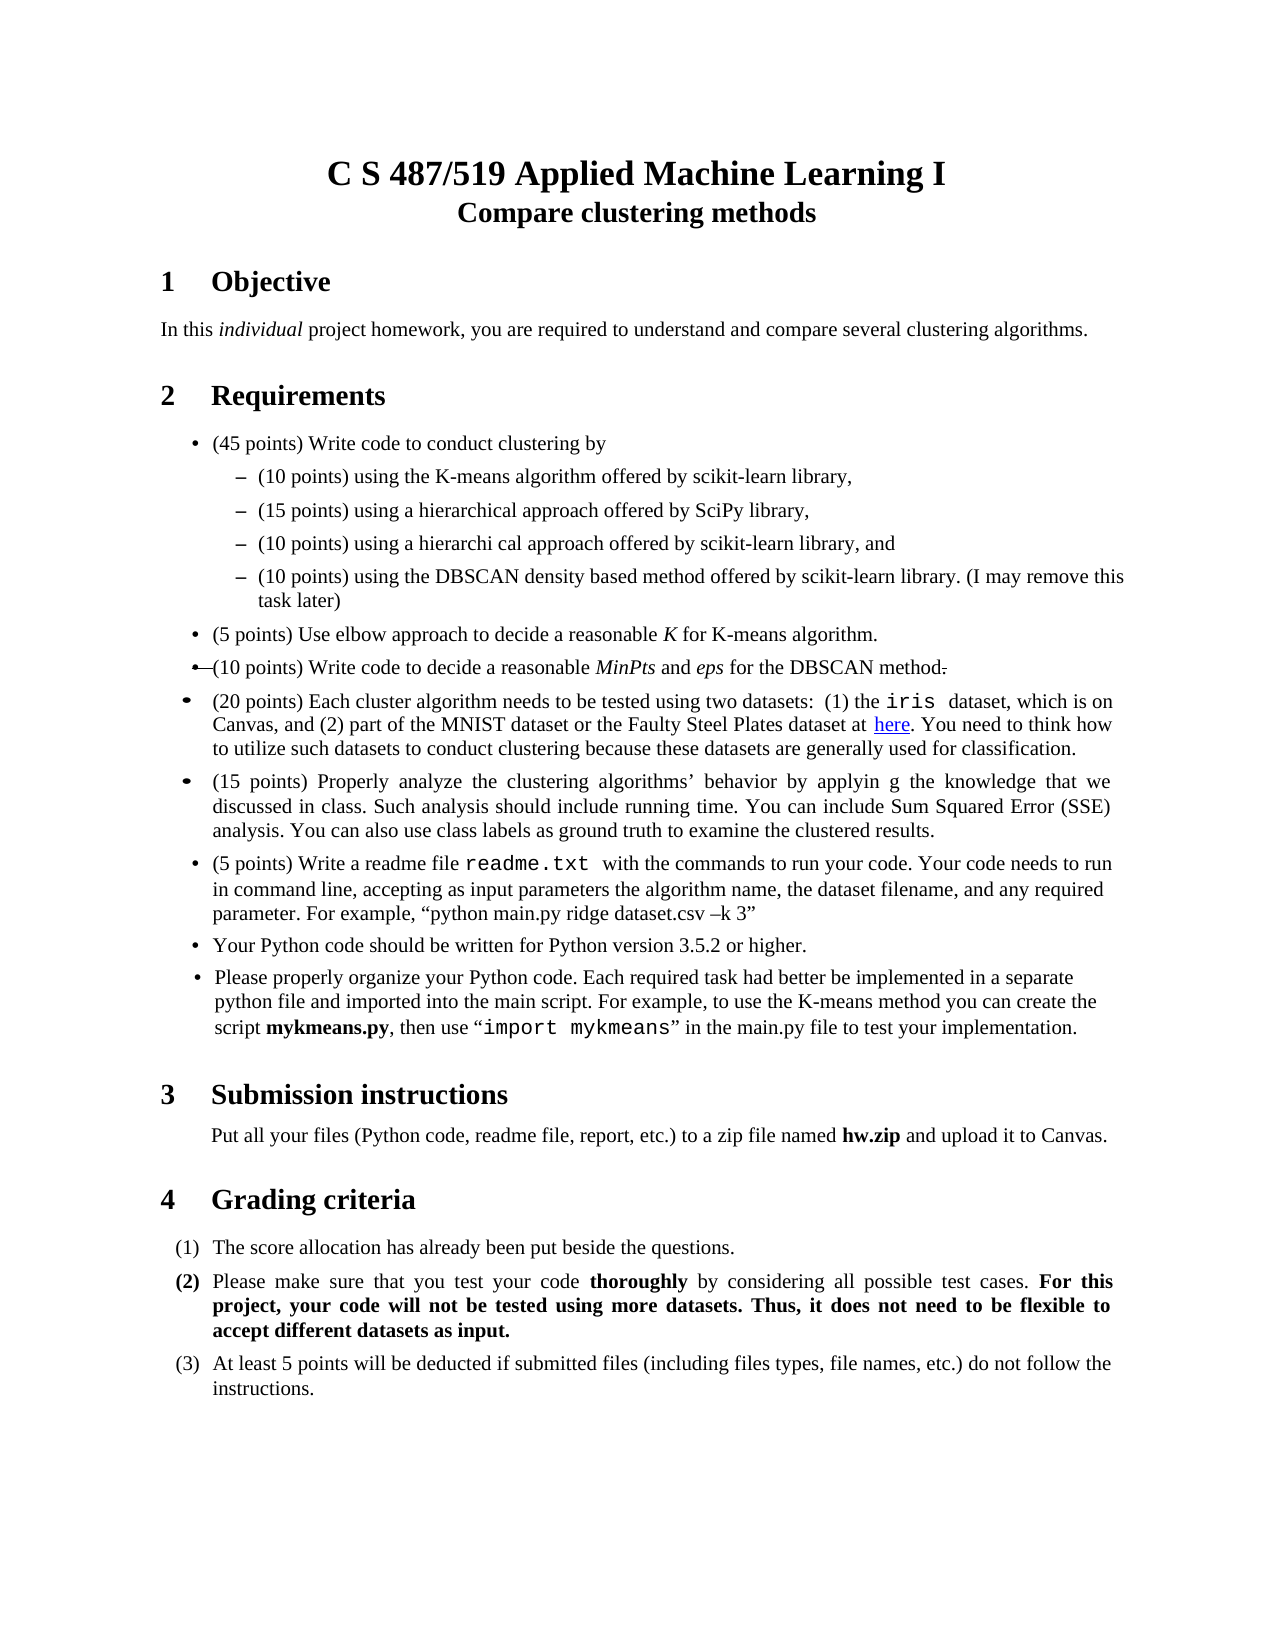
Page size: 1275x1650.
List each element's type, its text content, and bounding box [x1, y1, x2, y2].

list (5 points) Use elbow approach to decide a reasonable K for K-means algorithm. [191, 621, 1125, 646]
text In this individual project homework, you are required to understand and compare several clustering algorithms. [160, 317, 1117, 341]
list Please make sure that you test your code thoroughly by considering all possible test cases. For this project, your code will not be tested using more datasets. Thus, it does not need to be flexible to accept different datasets as input. [175, 1269, 1113, 1342]
subtitle Requirements [160, 378, 1125, 411]
list (10 points) Write code to decide a reasonable MinPts and eps for the DBSCAN method. [191, 655, 1125, 679]
list (45 points) Write code to conduct clustering by [191, 431, 1125, 455]
list Your Python code should be written for Python version 3.5.2 or higher. [191, 932, 1125, 957]
text (20 points) Each cluster algorithm needs to be tested using two datasets: (1) the iris dataset, which is on Canvas, and (2) part of the MNIST dataset or the Faulty Steel Plates dataset at here. You need to think how to utilize such datasets to conduct clustering because these datasets are generally used for classification. [212, 689, 1113, 759]
list (5 points) Write a readme file readme.txt with the commands to run your code. Your code needs to run in command line, accepting as input parameters the algorithm name, the dataset filename, and any required parameter. For example, “python main.py ridge dataset.csv –k 3” [191, 851, 1125, 925]
list (10 points) using the DBSCAN density based method offered by scikit-learn library. (I may remove this task later) [236, 564, 1125, 612]
list (10 points) using a hierarchi cal approach offered by scikit-learn library, and [236, 531, 1125, 555]
list Put all your files (Python code, readme file, report, etc.) to a zip file named hw.zip and upload it to Canvas. [211, 1123, 1125, 1147]
text (15 points) Properly analyze the clustering algorithms’ behavior by applyin g the knowledge that we discussed in class. Such analysis should include running time. You can include Sum Squared Error (SSE) analysis. You can also use class labels as ground truth to examine the clustered results. [212, 769, 1113, 842]
subtitle Compare clustering methods [289, 197, 984, 229]
subtitle Grading criteria [160, 1182, 1125, 1216]
text C S 487/519 Applied Machine Learning I [289, 152, 984, 193]
list Please properly organize your Python code. Each required task had better be implemented in a separate python file and imported into the main script. For example, to use the K-means method you can create the script mykmeans.py, then use “import mykmeans” in the main.py file to test your implementation. [193, 964, 1125, 1040]
list The score allocation has already been put beside the questions. [175, 1235, 1125, 1259]
list Objective [160, 264, 1125, 297]
list (15 points) using a hierarchical approach offered by SciPy library, [236, 497, 1125, 522]
list At least 5 points will be deducted if submitted files (including files types, file names, etc.) do not follow the instructions. [175, 1351, 1113, 1400]
subtitle Submission instructions [160, 1077, 1125, 1111]
list (10 points) using the K-means algorithm offered by scikit-learn library, [236, 464, 1125, 488]
